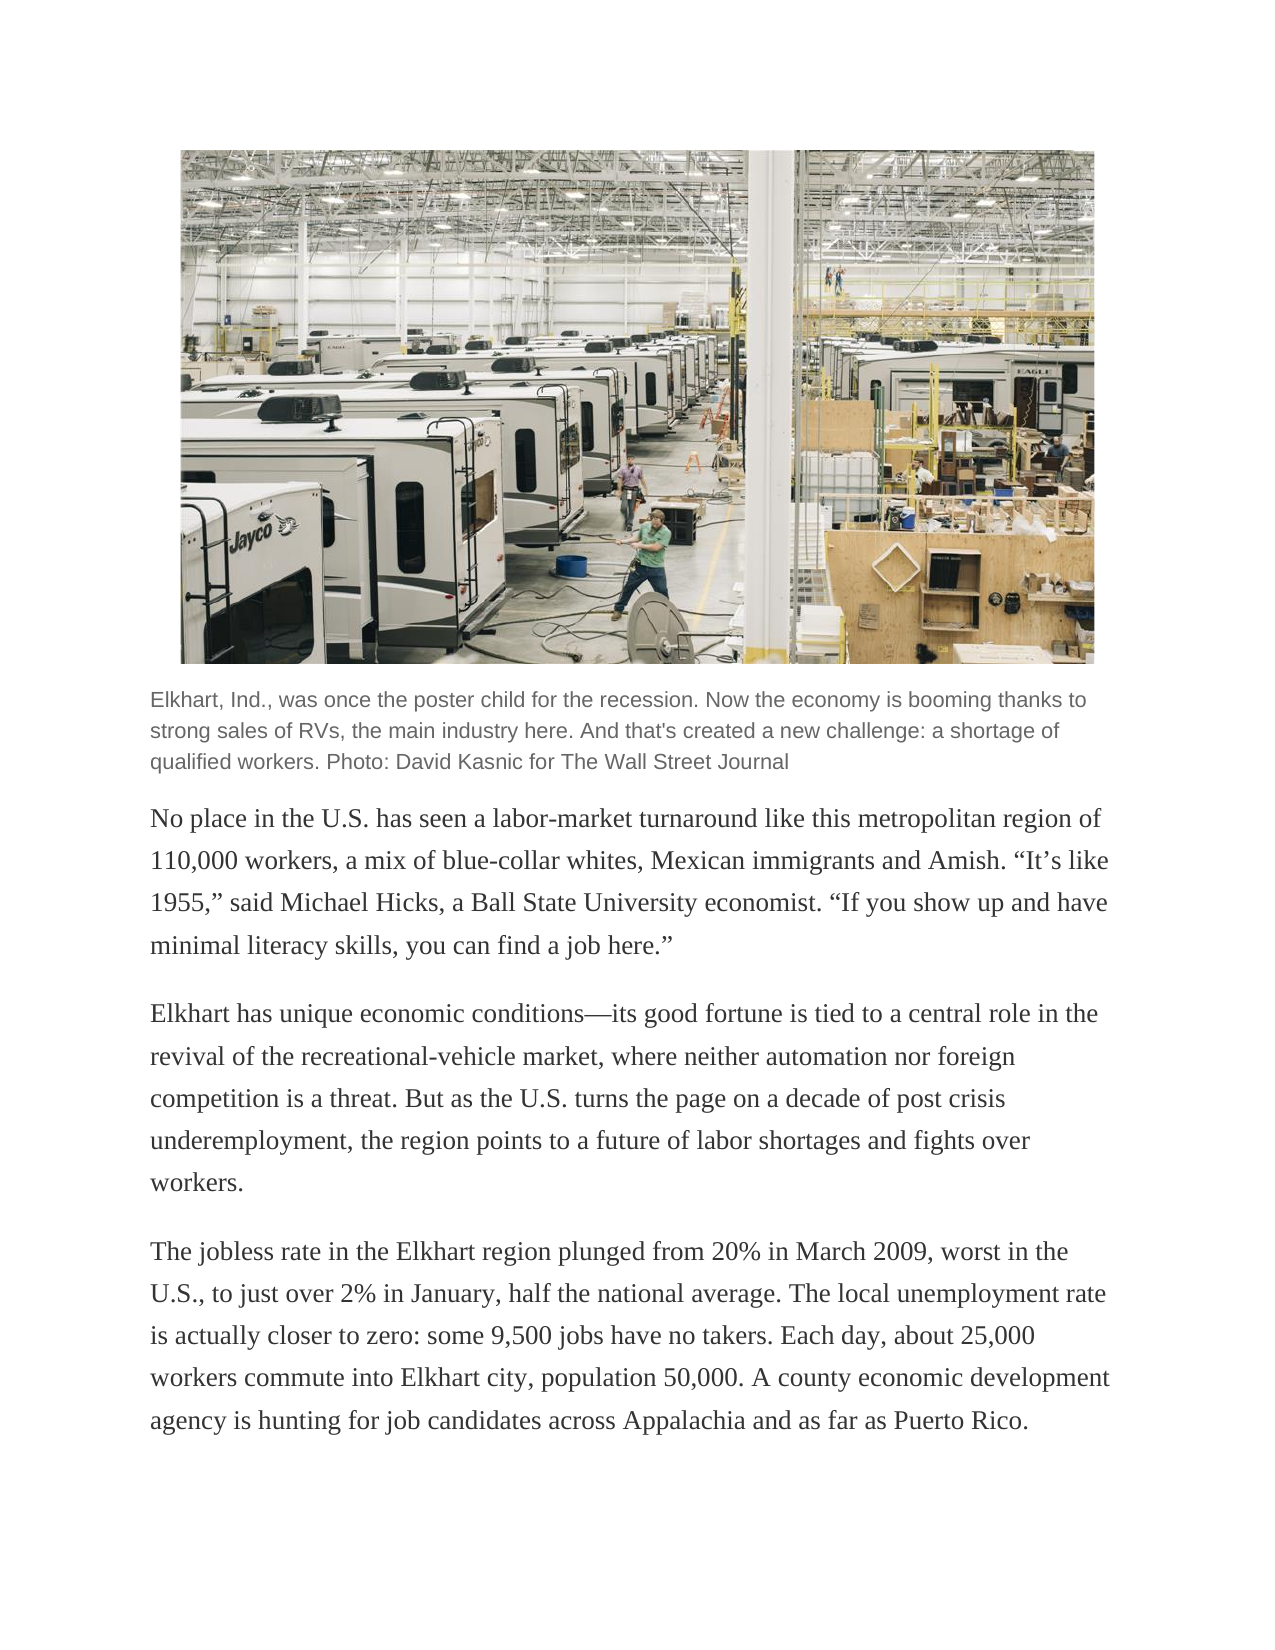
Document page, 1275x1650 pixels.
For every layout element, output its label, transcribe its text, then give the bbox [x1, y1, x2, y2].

text The jobless rate in the Elkhart region plunged from 20% in March 2009, worst in the U.S., to just over 2% in January, half the national average. The local unemployment rate is actually closer to zero: some 9,500 jobs have no takers. Each day, about 25,000 workers commute into Elkhart city, population 50,000. A county economic development agency is hunting for job candidates across Appalachia and as far as Puerto Rico. [150, 1224, 1125, 1435]
text No place in the U.S. has seen a labor-market turnaround like this metropolitan region of 110,000 workers, a mix of blue-collar whites, Mexican immigrants and Amish. “It’s like 1955,” said Michael Hicks, a Ball State University economist. “If you show up and have minimal literacy skills, you can find a job here.” [150, 791, 1125, 960]
text Elkhart, Ind., was once the poster child for the recession. Now the economy is booming thanks to strong sales of RVs, the main industry here. And that's created a new challenge: a shortage of qualified workers. Photo: David Kasnic for The Wall Street Journal [150, 681, 1125, 774]
picture [180, 150, 1095, 664]
text Elkhart has unique economic conditions—its good fortune is tied to a central role in the revival of the recreational-vehicle market, where neither automation nor foreign competition is a threat. But as the U.S. turns the page on a decade of post crisis underemployment, the region points to a future of labor shortages and fights over workers. [150, 986, 1125, 1197]
